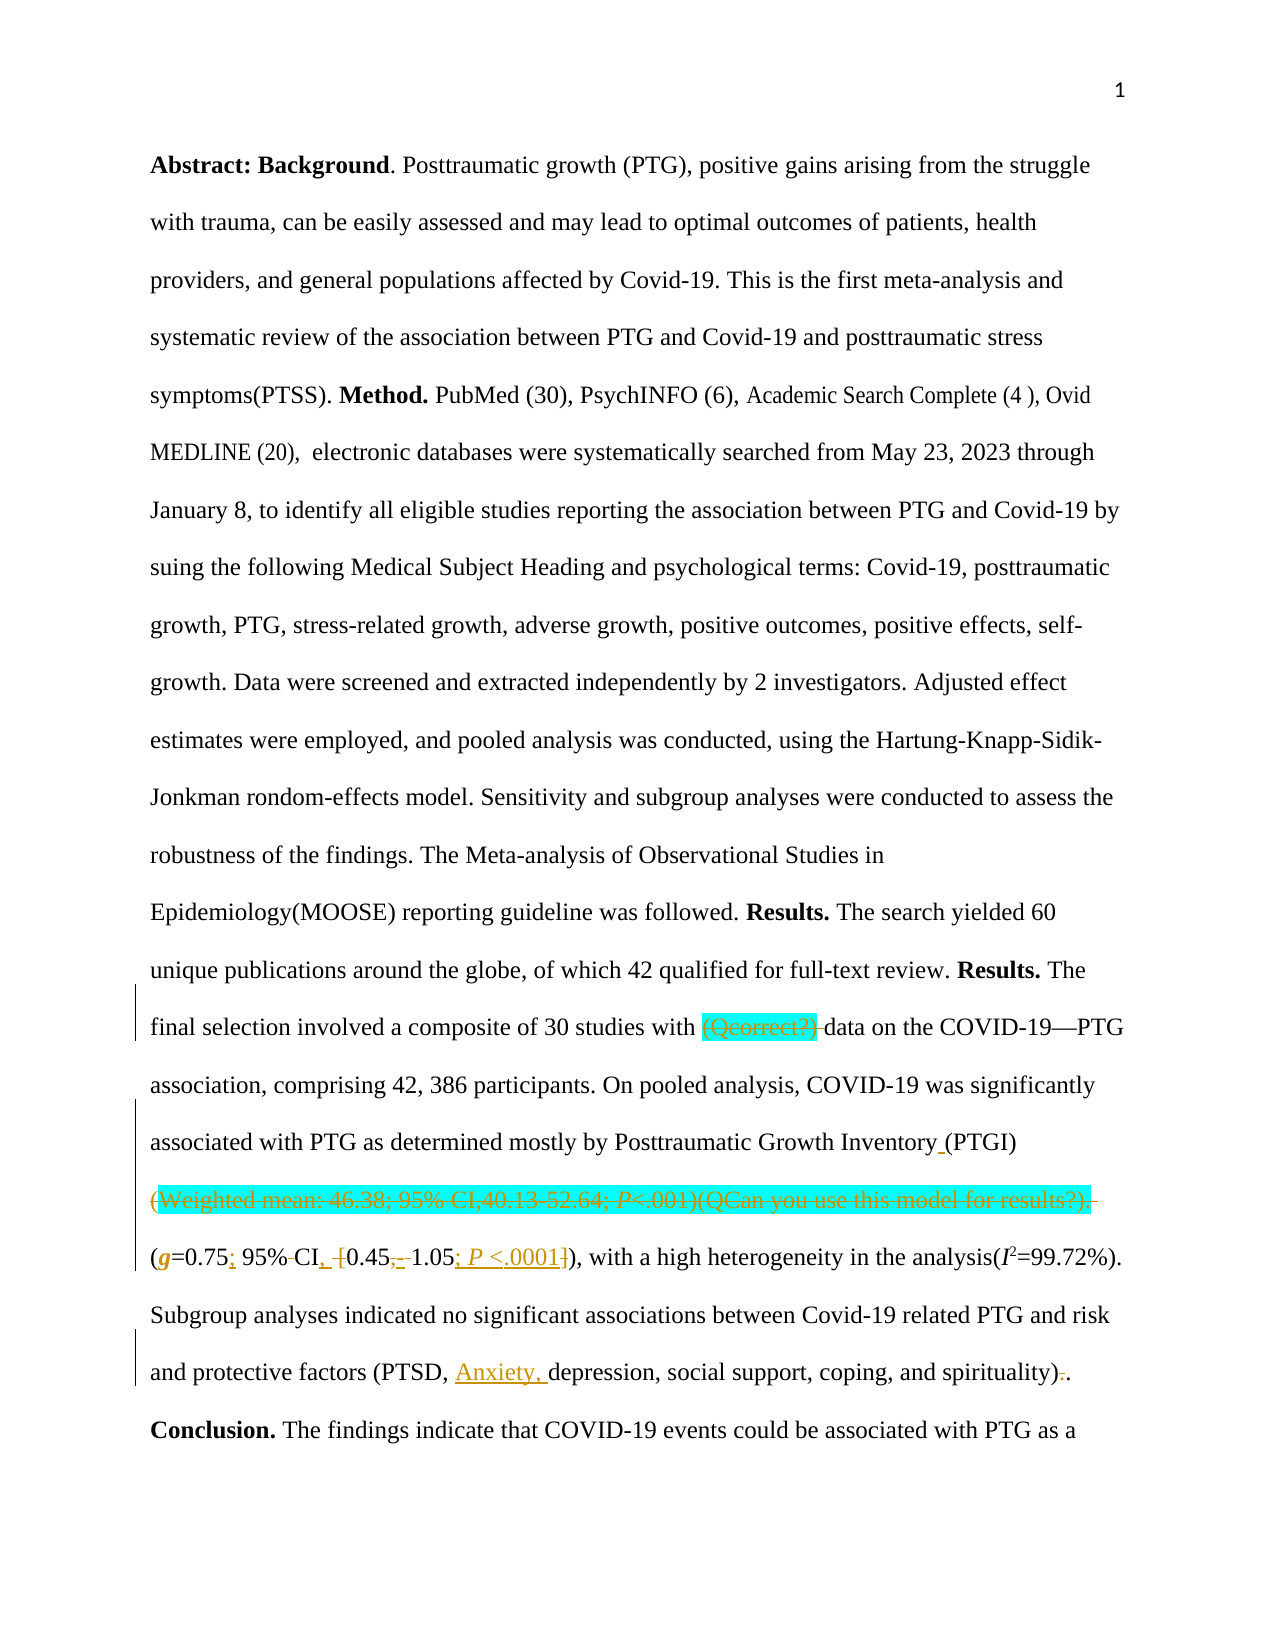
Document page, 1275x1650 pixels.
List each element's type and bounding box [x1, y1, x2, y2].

text [150, 150, 1125, 1444]
